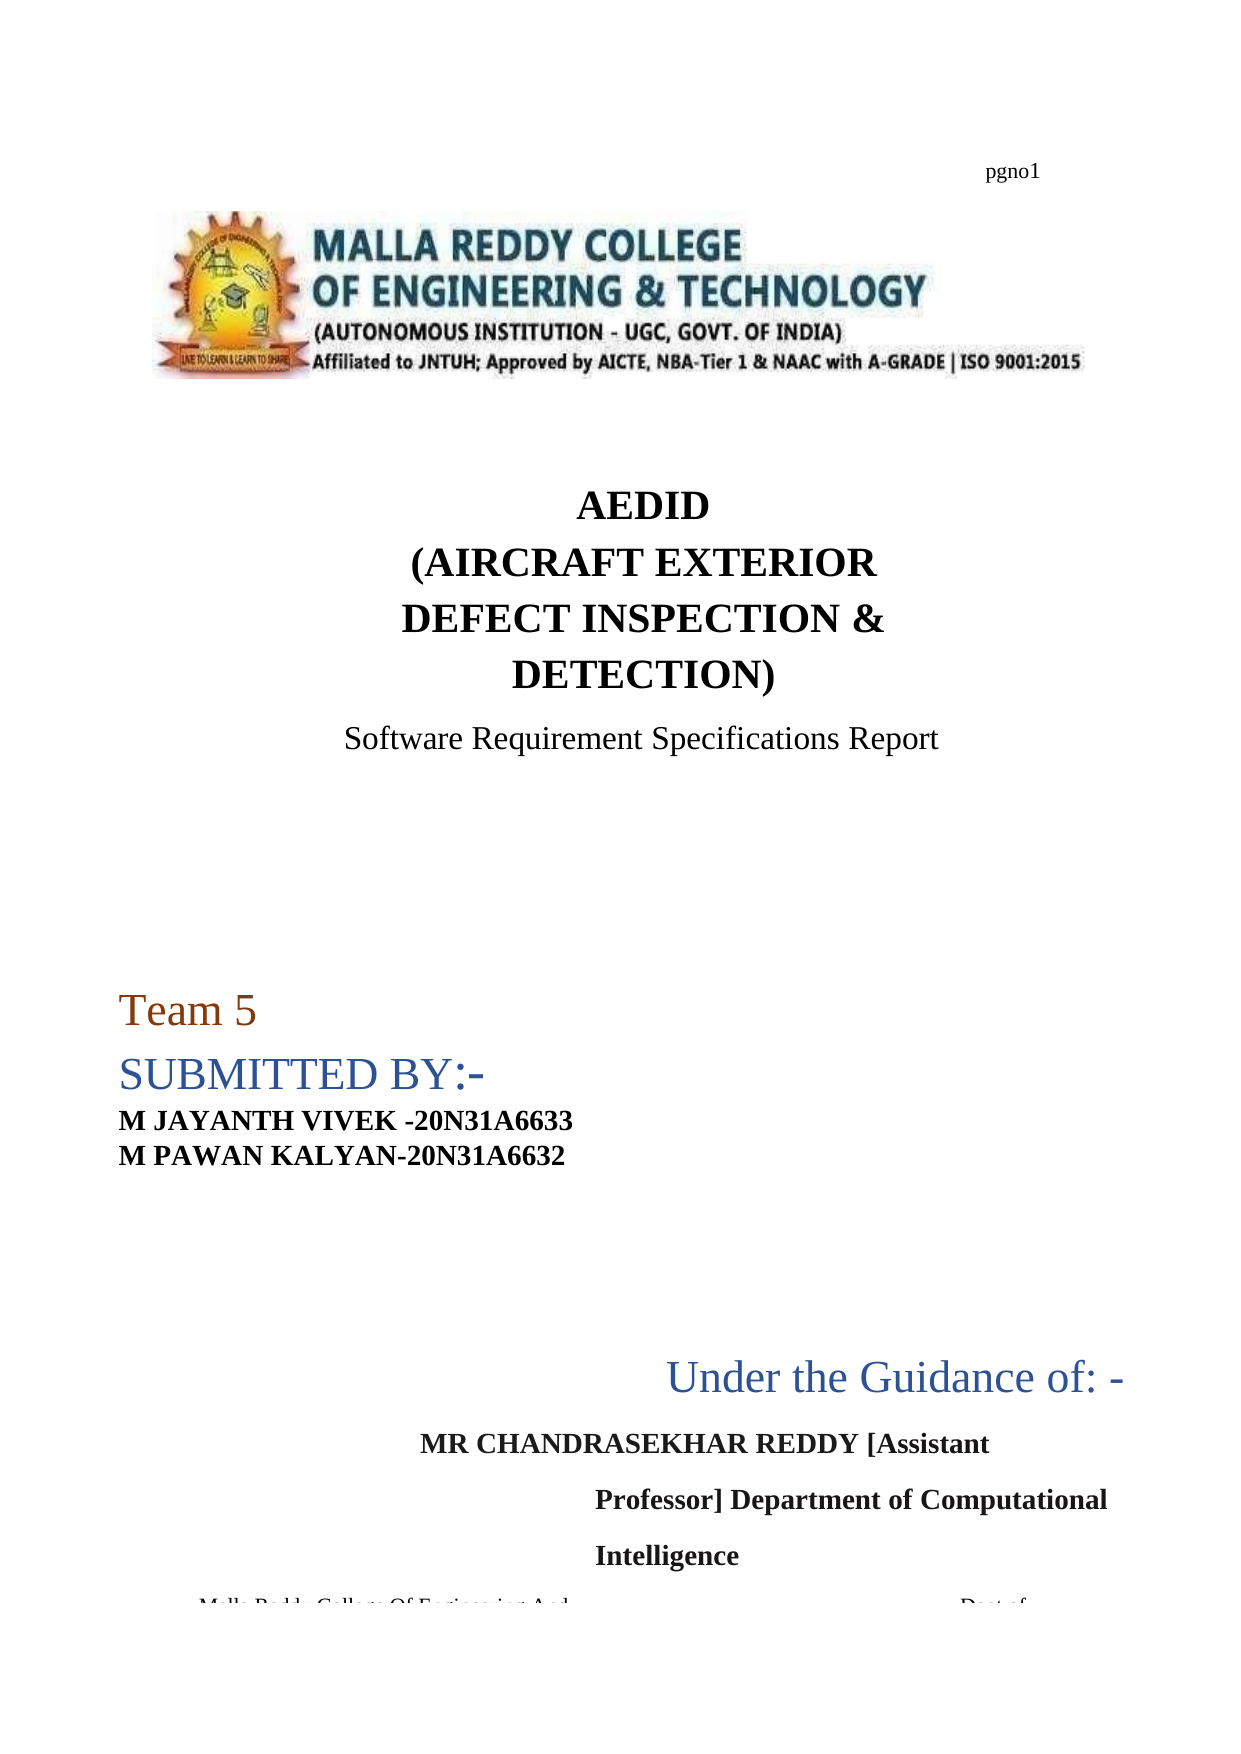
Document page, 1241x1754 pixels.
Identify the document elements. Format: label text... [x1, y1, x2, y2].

text MR CHANDRASEKHAR REDDY [Assistant Professor] Department of Computational Intelligence [420, 1426, 1123, 1572]
text M JAYANTH VIVEK -20N31A6633 [118, 1105, 1165, 1137]
text (AIRCRAFT EXTERIOR DEFECT INSPECTION & DETECTION) [321, 537, 966, 698]
text M PAWAN KALYAN-20N31A6632 [118, 1138, 1165, 1172]
subtitle AEDID [320, 481, 966, 529]
title Under the Guidance of: - [666, 1350, 1165, 1403]
picture [151, 211, 1085, 379]
title Team 5 SUBMITTED BY:- [118, 982, 514, 1101]
text Software Requirement Specifications Report [316, 718, 966, 757]
